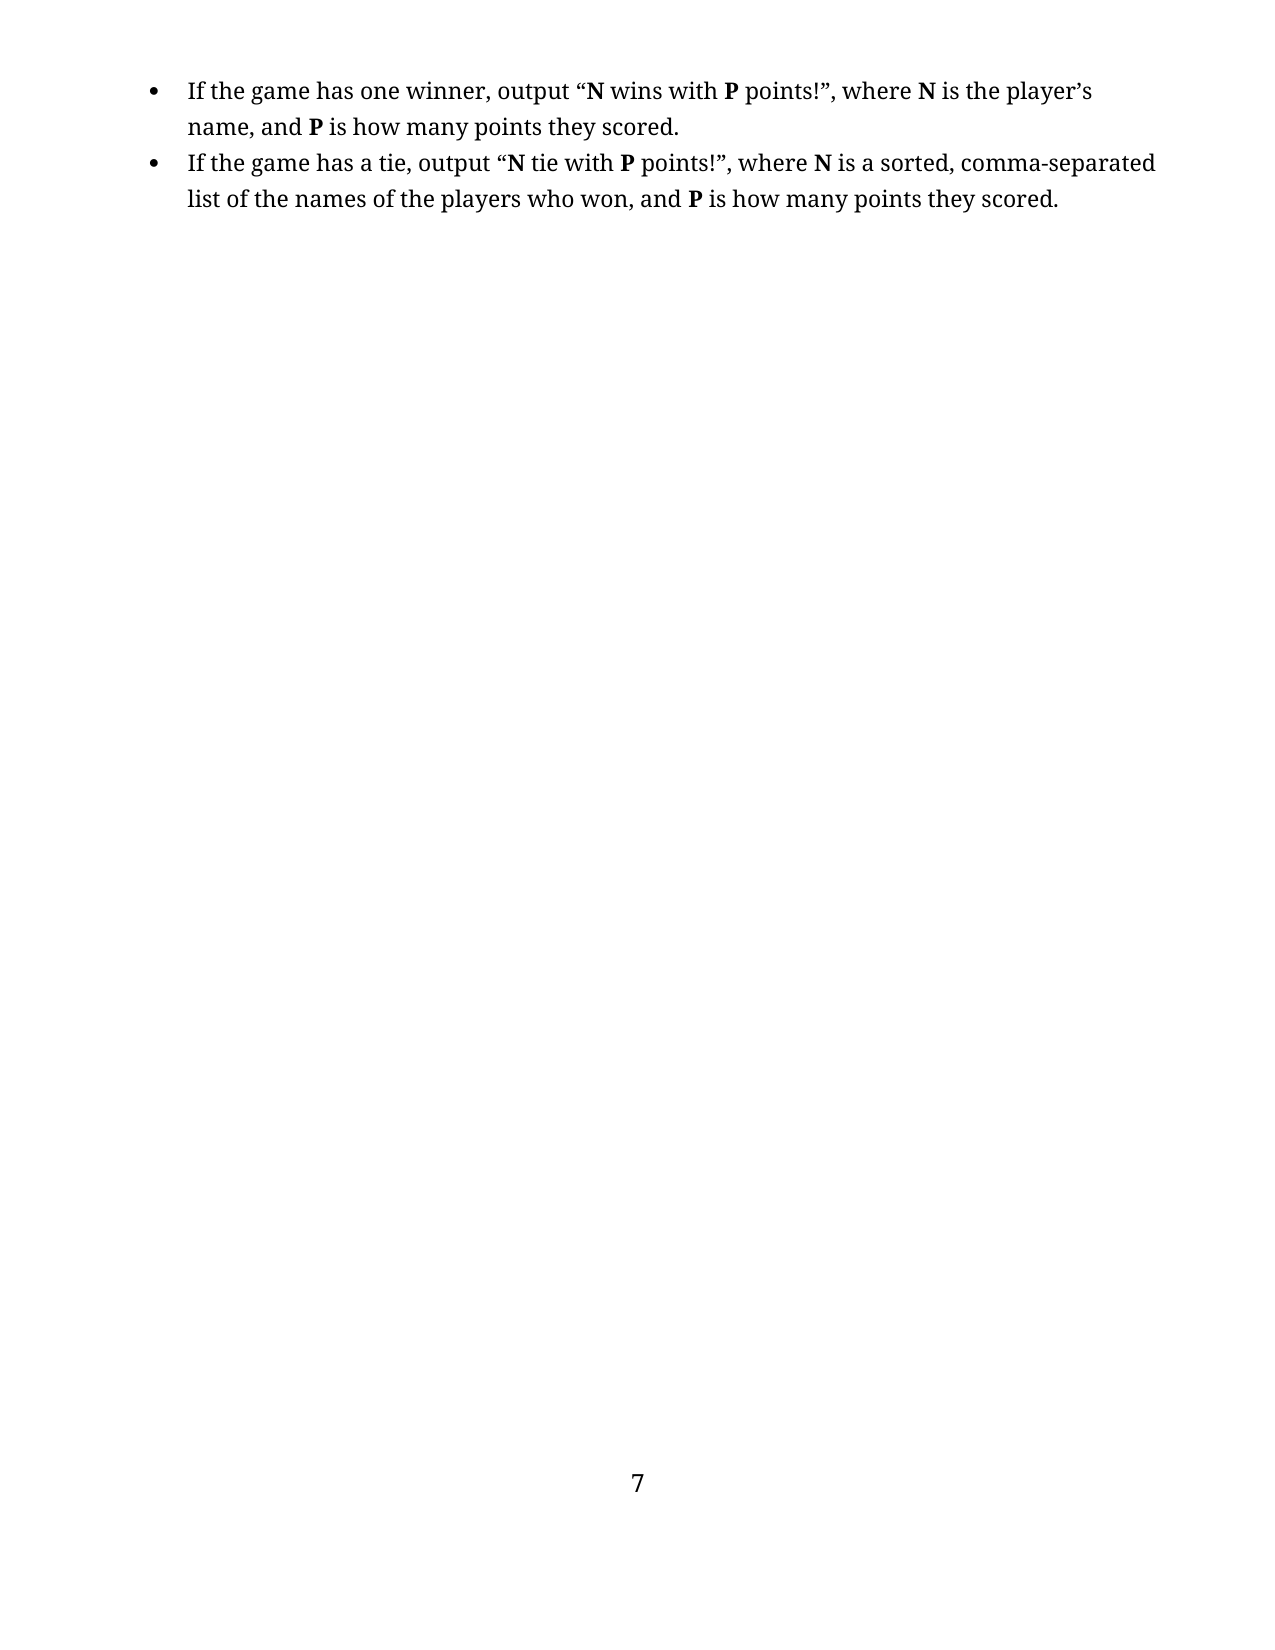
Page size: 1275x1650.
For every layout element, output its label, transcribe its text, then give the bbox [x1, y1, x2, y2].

list If the game has a tie, output “N tie with P points!”, where N is a sorted, comma-separated list of the names of the players who won, and P is how many points they scored. [150, 147, 1162, 214]
list If the game has one winner, output “N wins with P points!”, where N is the player’s name, and P is how many points they scored. [150, 75, 1162, 142]
